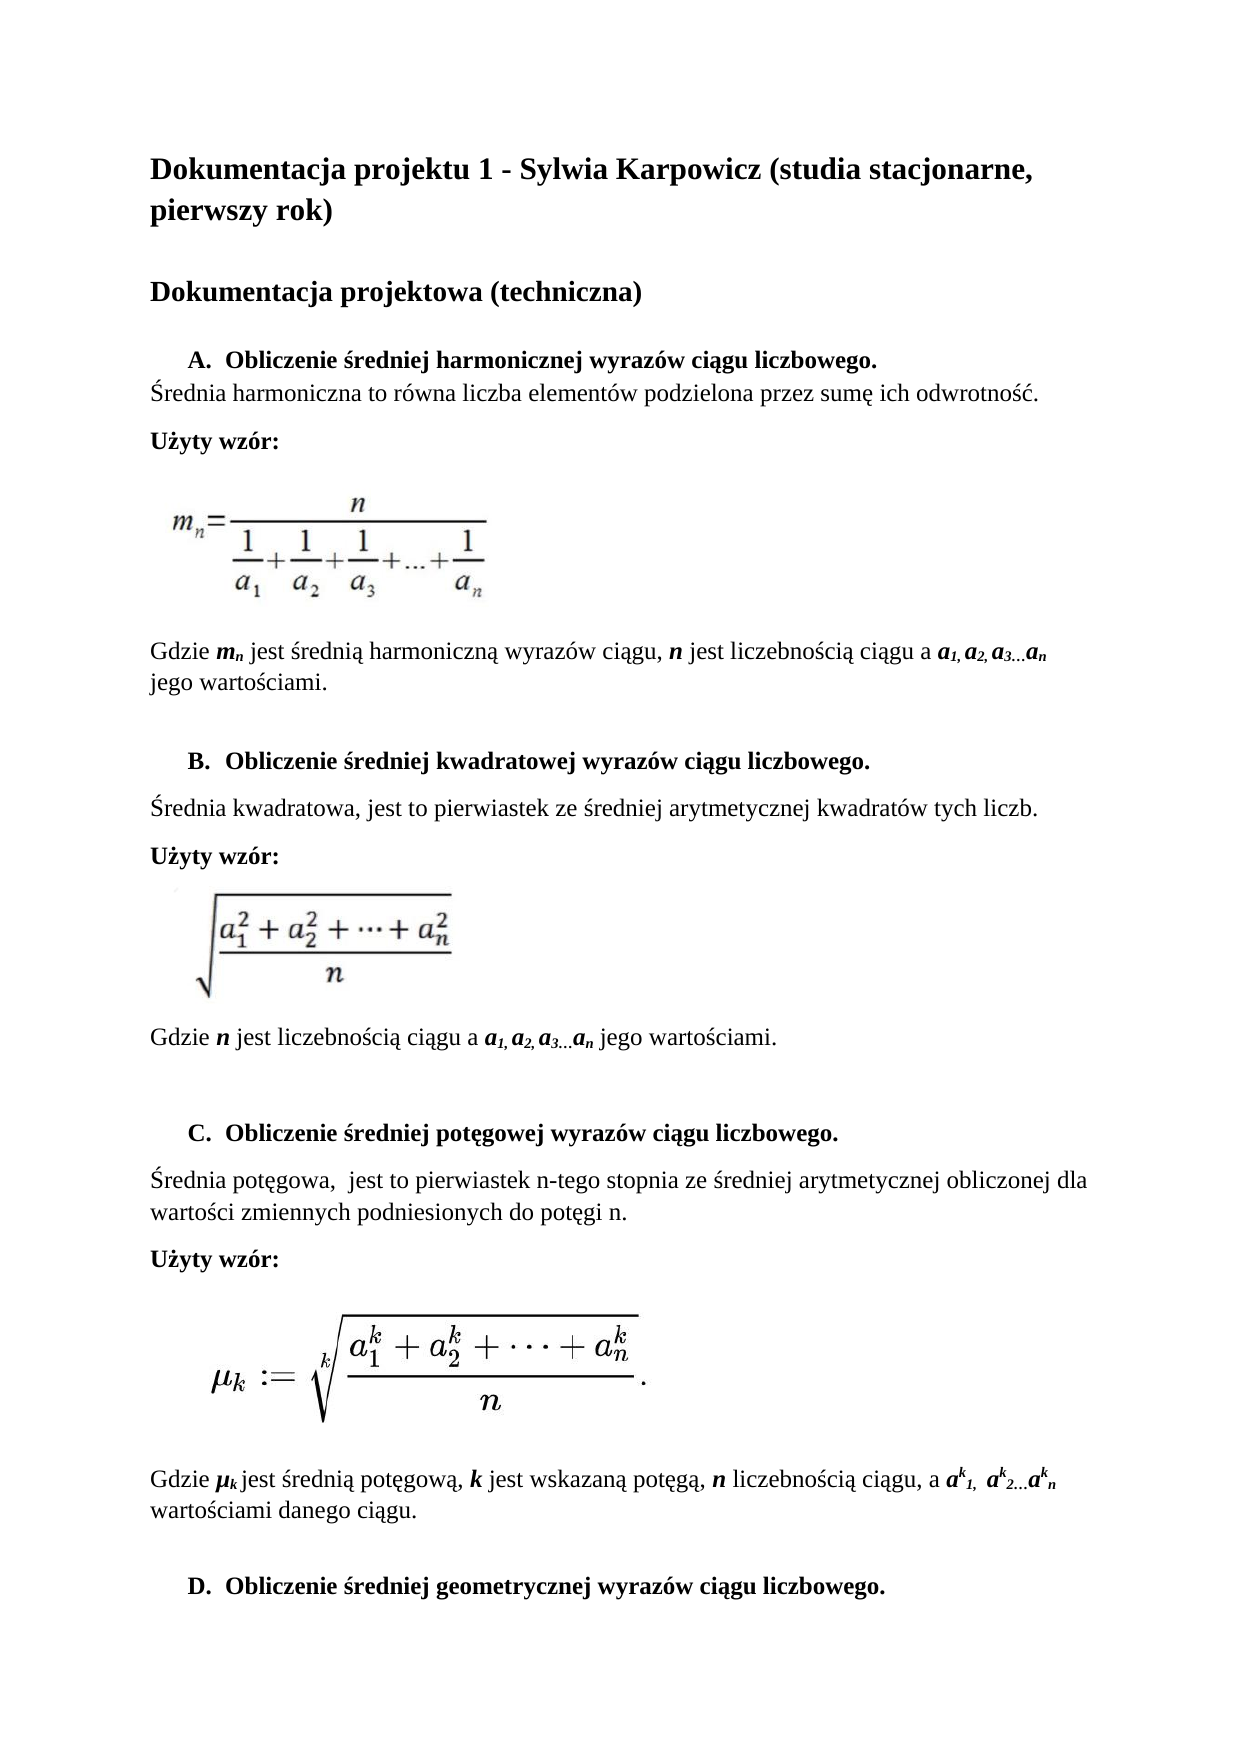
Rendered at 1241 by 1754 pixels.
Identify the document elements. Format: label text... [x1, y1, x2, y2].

text Gdzie μk jest średnią potęgową, k jest wskazaną potęgą, n liczebnością ciągu, a ak1, ak2…akn wartościami danego ciągu. [150, 1464, 1090, 1552]
text Gdzie n jest liczebnością ciągu a a1, a2, a3…an jego wartościami. [150, 1022, 1090, 1051]
list Obliczenie średniej harmonicznej wyrazów ciągu liczbowego. [187, 345, 1090, 374]
list Obliczenie średniej geometrycznej wyrazów ciągu liczbowego. [187, 1571, 1090, 1600]
list Obliczenie średniej kwadratowej wyrazów ciągu liczbowego. [187, 746, 1090, 774]
text Dokumentacja projektowa (techniczna) [150, 274, 1090, 307]
text Średnia harmoniczna to równa liczba elementów podzielona przez sumę ich odwrotność. [150, 378, 1090, 407]
text Średnia potęgowa, jest to pierwiastek n-tego stopnia ze średniej arytmetycznej obliczonej dla wartości zmiennych podniesionych do potęgi n. [150, 1166, 1090, 1225]
text Średnia kwadratowa, jest to pierwiastek ze średniej arytmetycznej kwadratów tych liczb. [150, 793, 1090, 822]
picture [150, 473, 522, 618]
list Obliczenie średniej potęgowej wyrazów ciągu liczbowego. [187, 1118, 1090, 1147]
text Dokumentacja projektu 1 - Sylwia Karpowicz (studia stacjonarne, pierwszy rok) [150, 150, 1090, 227]
text Użyty wzór: [150, 426, 1090, 455]
picture [150, 872, 537, 1004]
text Gdzie mn jest średnią harmoniczną wyrazów ciągu, n jest liczebnością ciągu a a1, a2, a3…an jego wartościami. [150, 636, 1090, 727]
picture [150, 1275, 725, 1446]
